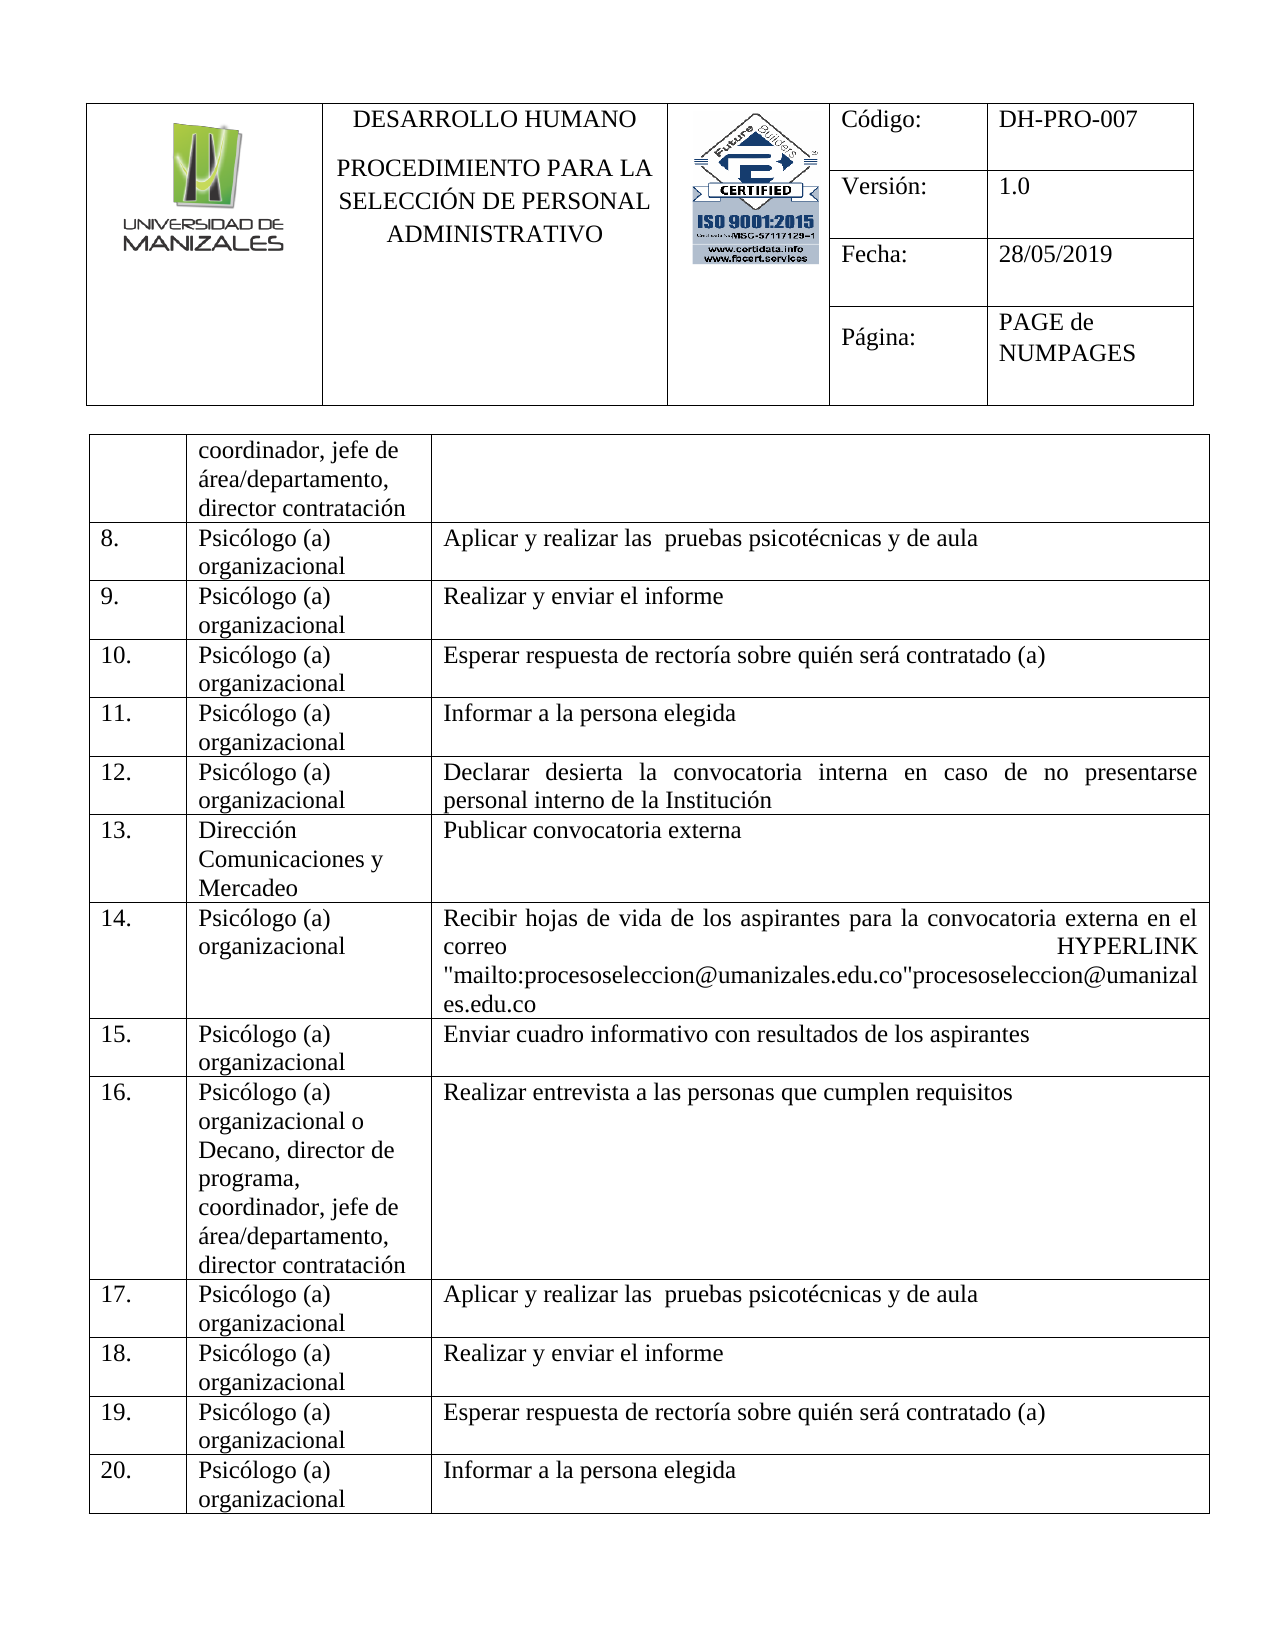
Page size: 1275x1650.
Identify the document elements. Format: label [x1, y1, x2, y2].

table_cell [90, 1455, 186, 1513]
table_cell [90, 640, 186, 697]
table_cell [432, 757, 1209, 814]
table_cell [90, 1077, 186, 1278]
table_cell [90, 698, 186, 756]
table_cell [90, 757, 186, 814]
table_cell [432, 698, 1209, 756]
table_cell [187, 1280, 431, 1337]
table_cell [90, 581, 186, 639]
table_cell [90, 1338, 186, 1396]
table_cell [187, 1455, 431, 1513]
table_cell [432, 640, 1209, 697]
table_cell [187, 523, 431, 580]
table_cell [90, 1019, 186, 1076]
picture [123, 122, 284, 251]
table_cell [90, 523, 186, 580]
table_cell [187, 640, 431, 697]
table_cell [187, 1019, 431, 1076]
table_cell [432, 815, 1209, 902]
table_cell [432, 581, 1209, 639]
table_cell [432, 523, 1209, 580]
table_cell [90, 1280, 186, 1337]
table_cell [187, 1338, 431, 1396]
table_cell [187, 698, 431, 756]
table_cell [187, 435, 431, 522]
table_cell [187, 1397, 431, 1454]
table_cell [432, 1397, 1209, 1454]
table_cell [187, 581, 431, 639]
table_cell [432, 1280, 1209, 1337]
picture [692, 111, 822, 265]
table_cell [187, 1077, 431, 1278]
table_cell [90, 903, 186, 1018]
table_cell [187, 815, 431, 902]
table_cell [90, 435, 186, 522]
table_cell [432, 435, 1209, 522]
table_cell [90, 815, 186, 902]
table_cell [187, 757, 431, 814]
table_cell [432, 1019, 1209, 1076]
table_cell [432, 1338, 1209, 1396]
table_cell [432, 1077, 1209, 1278]
table_cell [187, 903, 431, 1018]
table_cell [90, 1397, 186, 1454]
table_cell [432, 1455, 1209, 1513]
table_cell [432, 903, 1209, 1018]
